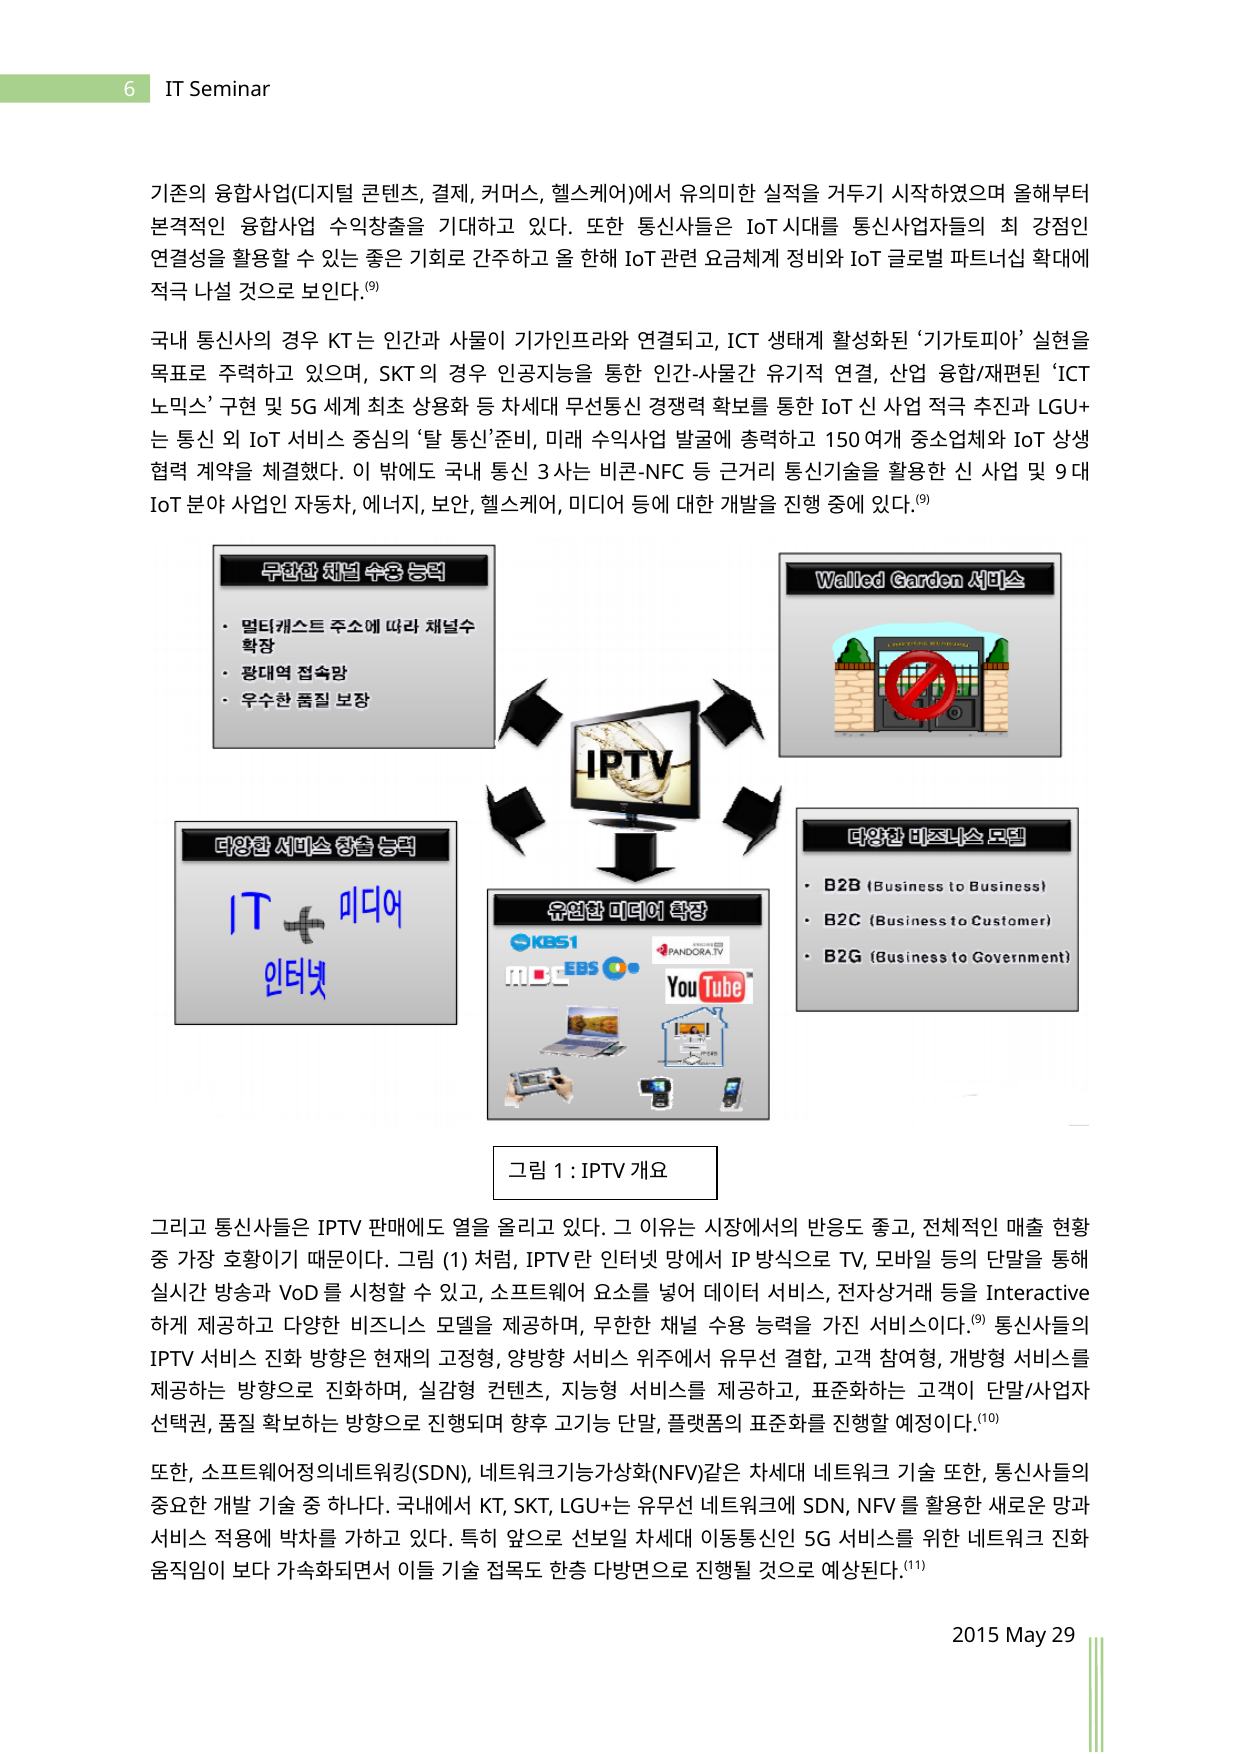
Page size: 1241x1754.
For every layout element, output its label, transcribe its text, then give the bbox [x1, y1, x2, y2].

text 국내 통신사의 경우 KT는 인간과 사물이 기가인프라와 연결되고, ICT 생태계 활성화된 ‘기가토피아’ 실현을 목표로 주력하고 있으며, SKT의 경우 인공지능을 통한 인간-사물간 유기적 연결, 산업 융합/재편된 ‘ICT 노믹스’ 구현 및 5G 세계 최초 상용화 등 차세대 무선통신 경쟁력 확보를 통한 IoT 신 사업 적극 추진과 LGU+는 통신 외 IoT 서비스 중심의 ‘탈 통신’준비, 미래 수익사업 발굴에 총력하고 150여개 중소업체와 IoT 상생 협력 계약을 체결했다. 이 밖에도 국내 통신 3사는 비콘-NFC 등 근거리 통신기술을 활용한 신 사업 및 9대 IoT 분야 사업인 자동차, 에너지, 보안, 헬스케어, 미디어 등에 대한 개발을 진행 중에 있다.(9) [150, 325, 1090, 518]
text 또한, 소프트웨어정의네트워킹(SDN), 네트워크기능가상화(NFV)같은 차세대 네트워크 기술 또한, 통신사들의 중요한 개발 기술 중 하나다. 국내에서 KT, SKT, LGU+는 유무선 네트워크에 SDN, NFV를 활용한 새로운 망과 서비스 적용에 박차를 가하고 있다. 특히 앞으로 선보일 차세대 이동통신인 5G 서비스를 위한 네트워크 진화 움직임이 보다 가속화되면서 이들 기술 접목도 한층 다방면으로 진행될 것으로 예상된다.(11) [150, 1457, 1090, 1585]
picture [150, 537, 1089, 1126]
text 그리고 통신사들은 IPTV 판매에도 열을 올리고 있다. 그 이유는 시장에서의 반응도 좋고, 전체적인 매출 현황 중 가장 호황이기 때문이다. 그림 (1) 처럼, IPTV란 인터넷 망에서 IP방식으로 TV, 모바일 등의 단말을 통해 실시간 방송과 VoD를 시청할 수 있고, 소프트웨어 요소를 넣어 데이터 서비스, 전자상거래 등을 Interactive하게 제공하고 다양한 비즈니스 모델을 제공하며, 무한한 채널 수용 능력을 가진 서비스이다.(9) 통신사들의 IPTV 서비스 진화 방향은 현재의 고정형, 양방향 서비스 위주에서 유무선 결합, 고객 참여형, 개방형 서비스를 제공하는 방향으로 진화하며, 실감형 컨텐츠, 지능형 서비스를 제공하고, 표준화하는 고객이 단말/사업자 선택권, 품질 확보하는 방향으로 진행되며 향후 고기능 단말, 플랫폼의 표준화를 진행할 예정이다.(10) [150, 1211, 1090, 1437]
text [150, 177, 1090, 306]
